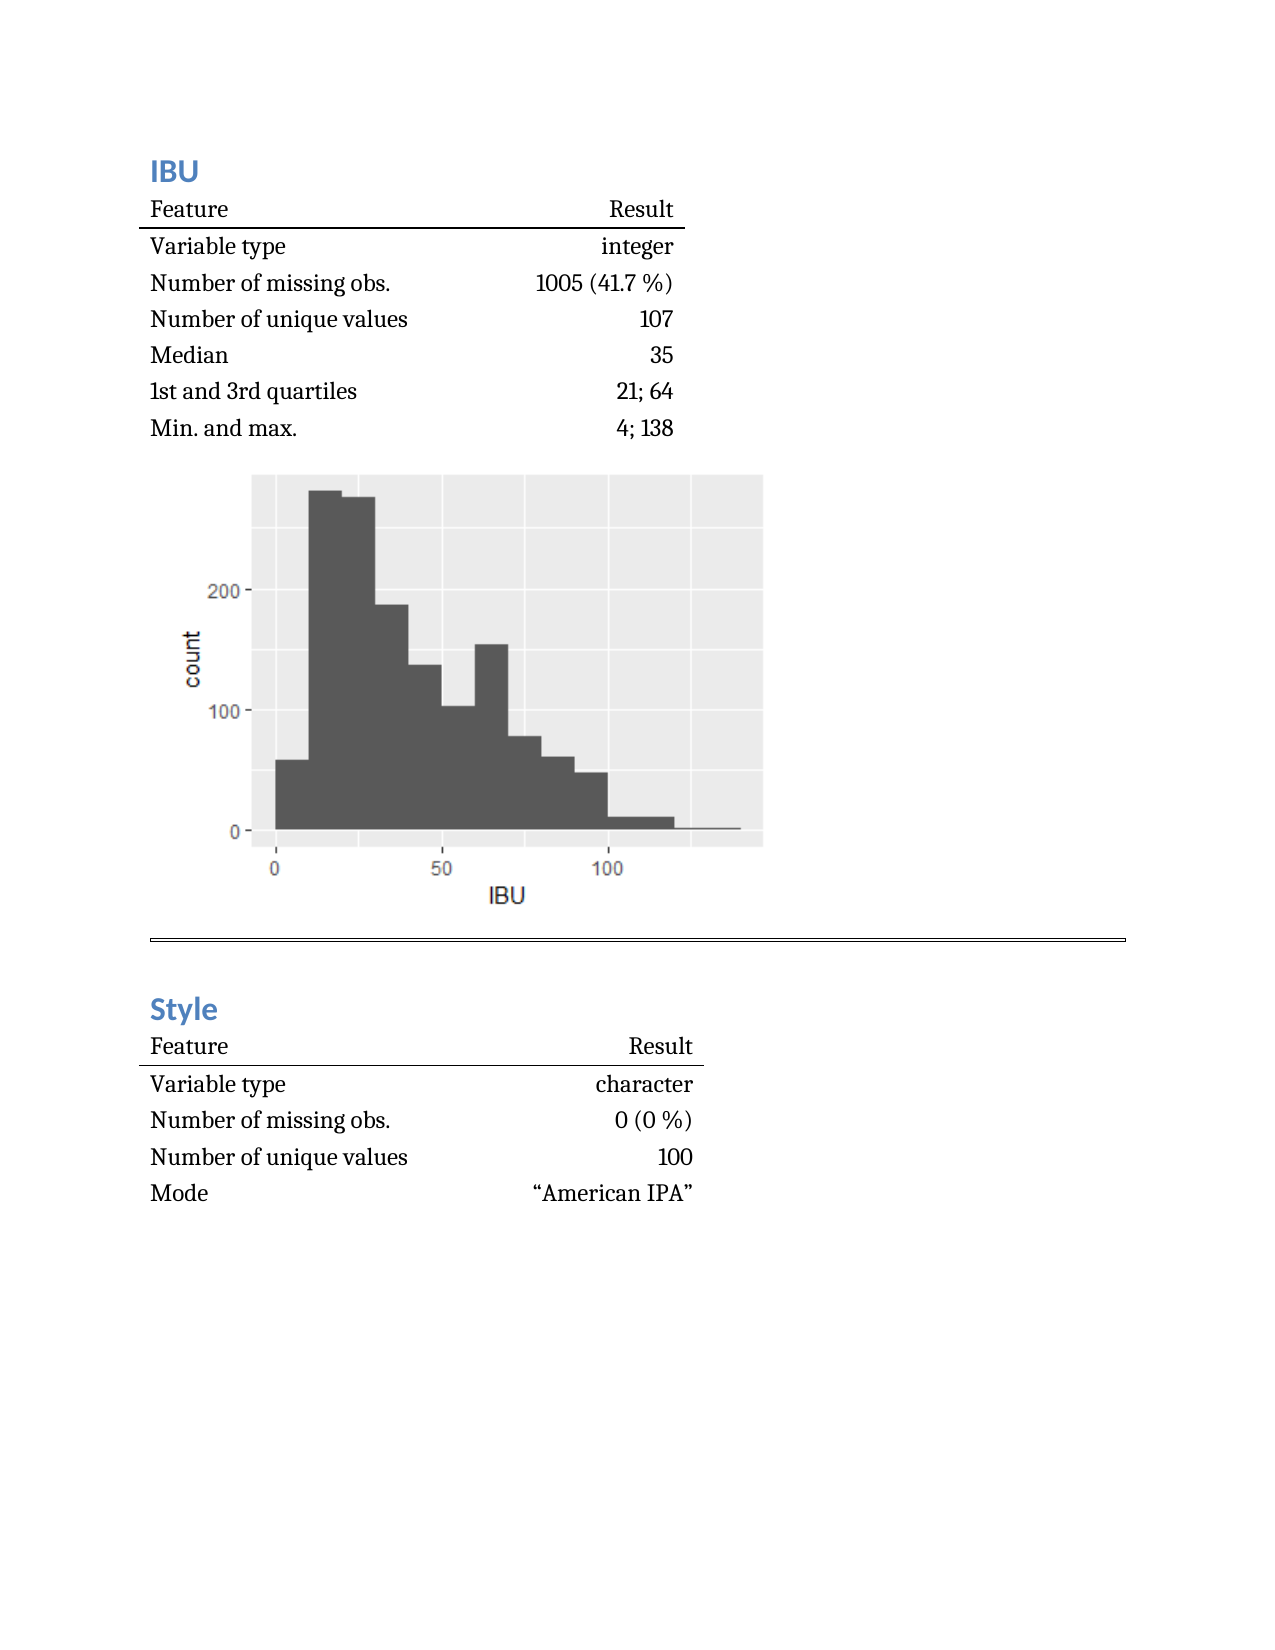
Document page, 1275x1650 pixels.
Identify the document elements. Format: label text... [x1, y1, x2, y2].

table_cell Number of missing obs. [139, 265, 485, 301]
table_cell Number of missing obs. [139, 1103, 489, 1139]
table_cell 4; 138 [485, 410, 685, 446]
table_cell 100 [489, 1139, 704, 1175]
table_cell Number of unique values [139, 1139, 489, 1175]
table_cell “American IPA” [489, 1175, 704, 1211]
table_header Feature [139, 191, 485, 227]
table_cell Number of unique values [139, 301, 485, 337]
subtitle Style [150, 988, 1125, 1028]
table_cell Median [139, 337, 485, 373]
table_cell 107 [485, 301, 685, 337]
table_cell Variable type [139, 229, 485, 265]
table_cell character [489, 1066, 704, 1103]
subtitle IBU [150, 150, 1125, 191]
table_cell 1005 (41.7 %) [485, 265, 685, 301]
table_cell integer [485, 229, 685, 265]
table_cell Mode [139, 1175, 489, 1211]
table_cell 35 [485, 337, 685, 373]
table_header Result [485, 191, 685, 227]
table_header Feature [139, 1029, 489, 1065]
picture [168, 464, 776, 920]
table_cell 1st and 3rd quartiles [139, 374, 485, 410]
table_cell 21; 64 [485, 374, 685, 410]
table_header Result [489, 1029, 704, 1065]
table_cell Min. and max. [139, 410, 485, 446]
table_cell Variable type [139, 1066, 489, 1103]
table_cell 0 (0 %) [489, 1103, 704, 1139]
